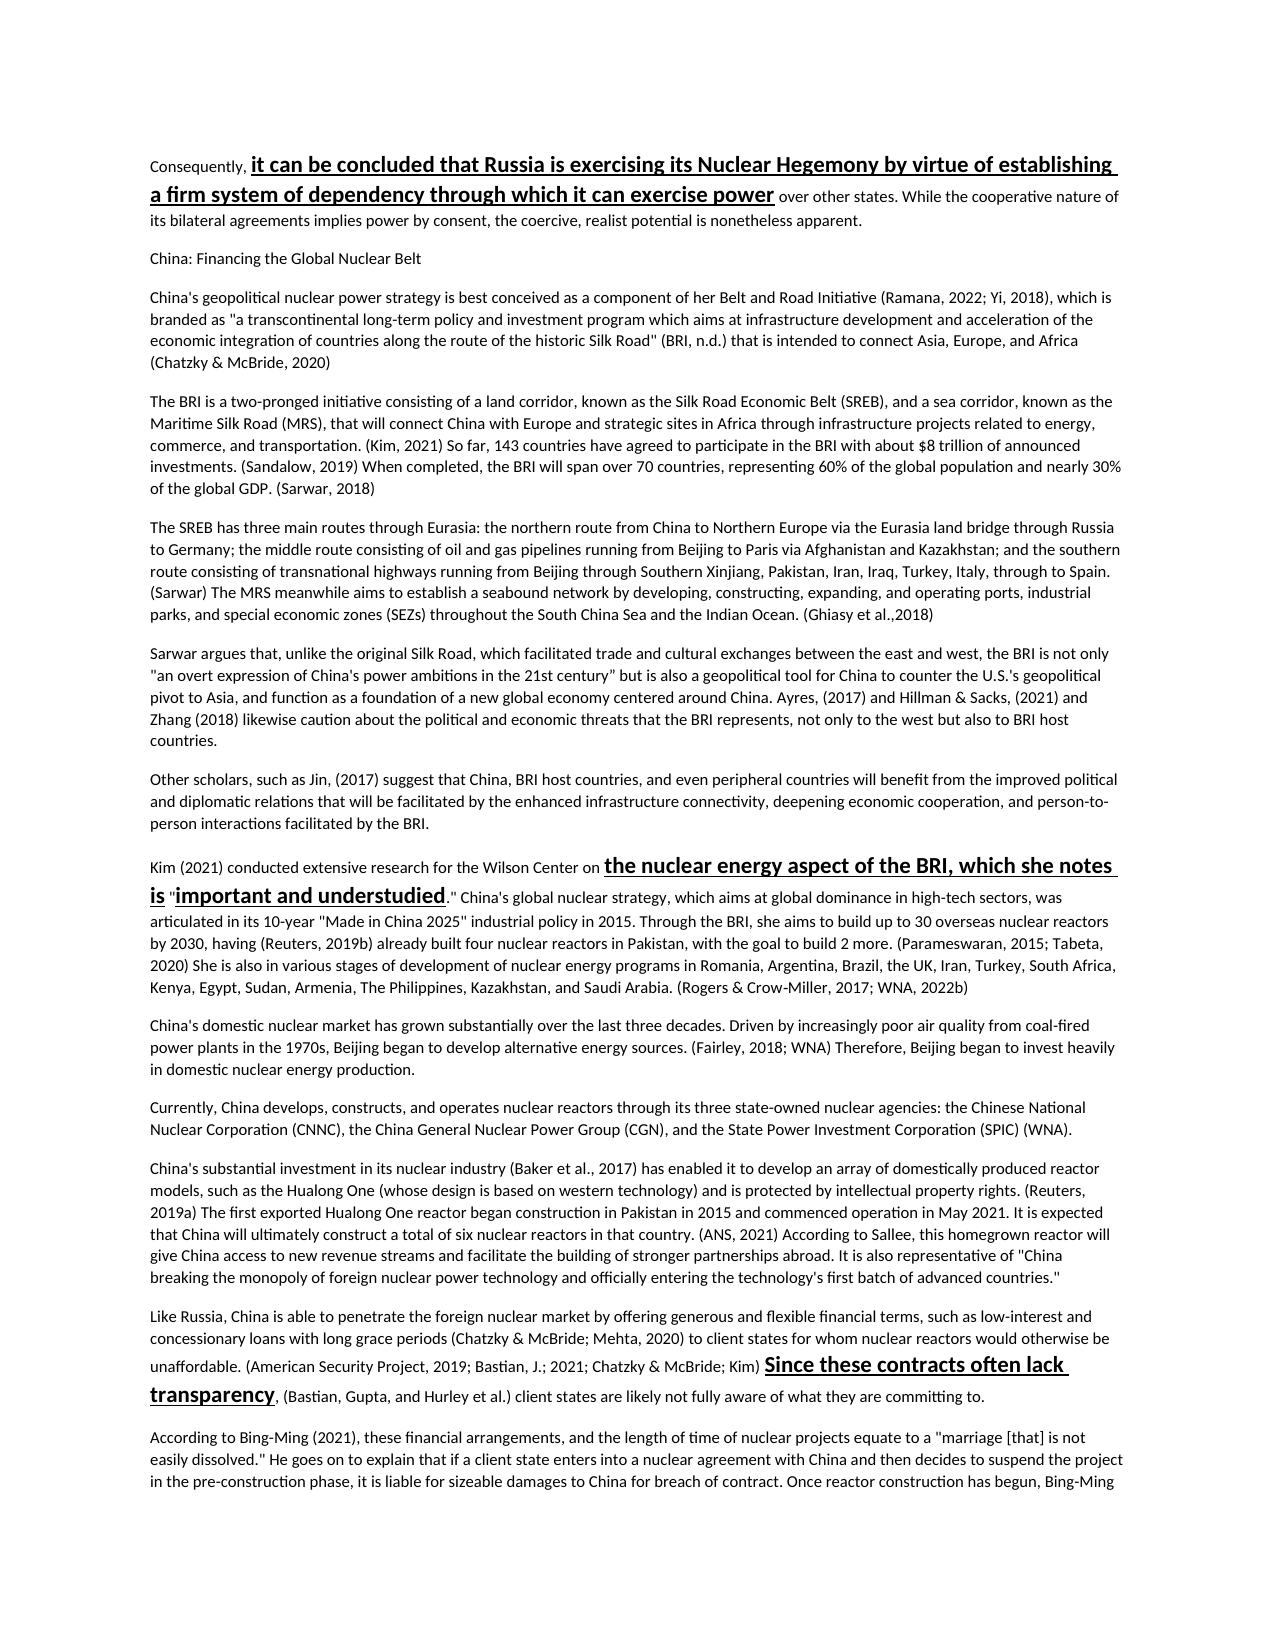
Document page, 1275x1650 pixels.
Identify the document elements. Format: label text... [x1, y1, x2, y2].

text China's geopolitical nuclear power strategy is best conceived as a component of her Belt and Road Initiative (Ramana, 2022; Yi, 2018), which is branded as "a transcontinental long-term policy and investment program which aims at infrastructure development and acceleration of the economic integration of countries along the route of the historic Silk Road" (BRI, n.d.) that is intended to connect Asia, Europe, and Africa (Chatzky & McBride, 2020) [150, 287, 1125, 373]
text The BRI is a two-pronged initiative consisting of a land corridor, known as the Silk Road Economic Belt (SREB), and a sea corridor, known as the Maritime Silk Road (MRS), that will connect China with Europe and strategic sites in Africa through infrastructure projects related to energy, commerce, and transportation. (Kim, 2021) So far, 143 countries have agreed to participate in the BRI with about $8 trillion of announced investments. (Sandalow, 2019) When completed, the BRI will span over 70 countries, representing 60% of the global population and nearly 30% of the global GDP. (Sarwar, 2018) [150, 391, 1125, 499]
text Consequently, it can be concluded that Russia is exercising its Nuclear Hegemony by virtue of establishing a firm system of dependency through which it can exercise power over other states. While the cooperative nature of its bilateral agreements implies power by consent, the coercive, realist potential is nonetheless apparent. [150, 150, 1125, 230]
text The SREB has three main routes through Eurasia: the northern route from China to Northern Europe via the Eurasia land bridge through Russia to Germany; the middle route consisting of oil and gas pipelines running from Beijing to Paris via Afghanistan and Kazakhstan; and the southern route consisting of transnational highways running from Beijing through Southern Xinjiang, Pakistan, Iran, Iraq, Turkey, Italy, through to Spain. (Sarwar) The MRS meanwhile aims to establish a seabound network by developing, constructing, expanding, and operating ports, industrial parks, and special economic zones (SEZs) throughout the South China Sea and the Indian Ocean. (Ghiasy et al.,2018) [150, 517, 1125, 625]
text Sarwar argues that, unlike the original Silk Road, which facilitated trade and cultural exchanges between the east and west, the BRI is not only "an overt expression of China's power ambitions in the 21st century” but is also a geopolitical tool for China to counter the U.S.'s geopolitical pivot to Asia, and function as a foundation of a new global economy centered around China. Ayres, (2017) and Hillman & Sacks, (2021) and Zhang (2018) likewise caution about the political and economic threats that the BRI represents, not only to the west but also to BRI host countries. [150, 643, 1125, 751]
text China: Financing the Global Nuclear Belt [150, 248, 1125, 269]
text Currently, China develops, constructs, and operates nuclear reactors through its three state-owned nuclear agencies: the Chinese National Nuclear Corporation (CNNC), the China General Nuclear Power Group (CGN), and the State Power Investment Corporation (SPIC) (WNA). [150, 1098, 1125, 1140]
text Kim (2021) conducted extensive research for the Wilson Center on the nuclear energy aspect of the BRI, which she notes is "important and understudied." China's global nuclear strategy, which aims at global dominance in high-tech sectors, was articulated in its 10-year "Made in China 2025" industrial policy in 2015. Through the BRI, she aims to build up to 30 overseas nuclear reactors by 2030, having (Reuters, 2019b) already built four nuclear reactors in Pakistan, with the goal to build 2 more. (Parameswaran, 2015; Tabeta, 2020) She is also in various stages of development of nuclear energy programs in Romania, Argentina, Brazil, the UK, Iran, Turkey, South Africa, Kenya, Egypt, Sudan, Armenia, The Philippines, Kazakhstan, and Saudi Arabia. (Rogers & Crow‐Miller, 2017; WNA, 2022b) [150, 851, 1125, 997]
text China's substantial investment in its nuclear industry (Baker et al., 2017) has enabled it to develop an array of domestically produced reactor models, such as the Hualong One (whose design is based on western technology) and is protected by intellectual property rights. (Reuters, 2019a) The first exported Hualong One reactor began construction in Pakistan in 2015 and commenced operation in May 2021. It is expected that China will ultimately construct a total of six nuclear reactors in that country. (ANS, 2021) According to Sallee, this homegrown reactor will give China access to new revenue streams and facilitate the building of stronger partnerships abroad. It is also representative of "China breaking the monopoly of foreign nuclear power technology and officially entering the technology's first batch of advanced countries." [150, 1158, 1125, 1288]
text China's domestic nuclear market has grown substantially over the last three decades. Driven by increasingly poor air quality from coal-fired power plants in the 1970s, Beijing began to develop alternative energy sources. (Fairley, 2018; WNA) Therefore, Beijing began to invest heavily in domestic nuclear energy production. [150, 1015, 1125, 1079]
text Other scholars, such as Jin, (2017) suggest that China, BRI host countries, and even peripheral countries will benefit from the improved political and diplomatic relations that will be facilitated by the enhanced infrastructure connectivity, deepening economic cooperation, and person-to-person interactions facilitated by the BRI. [150, 769, 1125, 833]
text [150, 1427, 1125, 1492]
text Like Russia, China is able to penetrate the foreign nuclear market by offering generous and flexible financial terms, such as low-interest and concessionary loans with long grace periods (Chatzky & McBride; Mehta, 2020) to client states for whom nuclear reactors would otherwise be unaffordable. (American Security Project, 2019; Bastian, J.; 2021; Chatzky & McBride; Kim) Since these contracts often lack transparency, (Bastian, Gupta, and Hurley et al.) client states are likely not fully aware of what they are committing to. [150, 1306, 1125, 1409]
